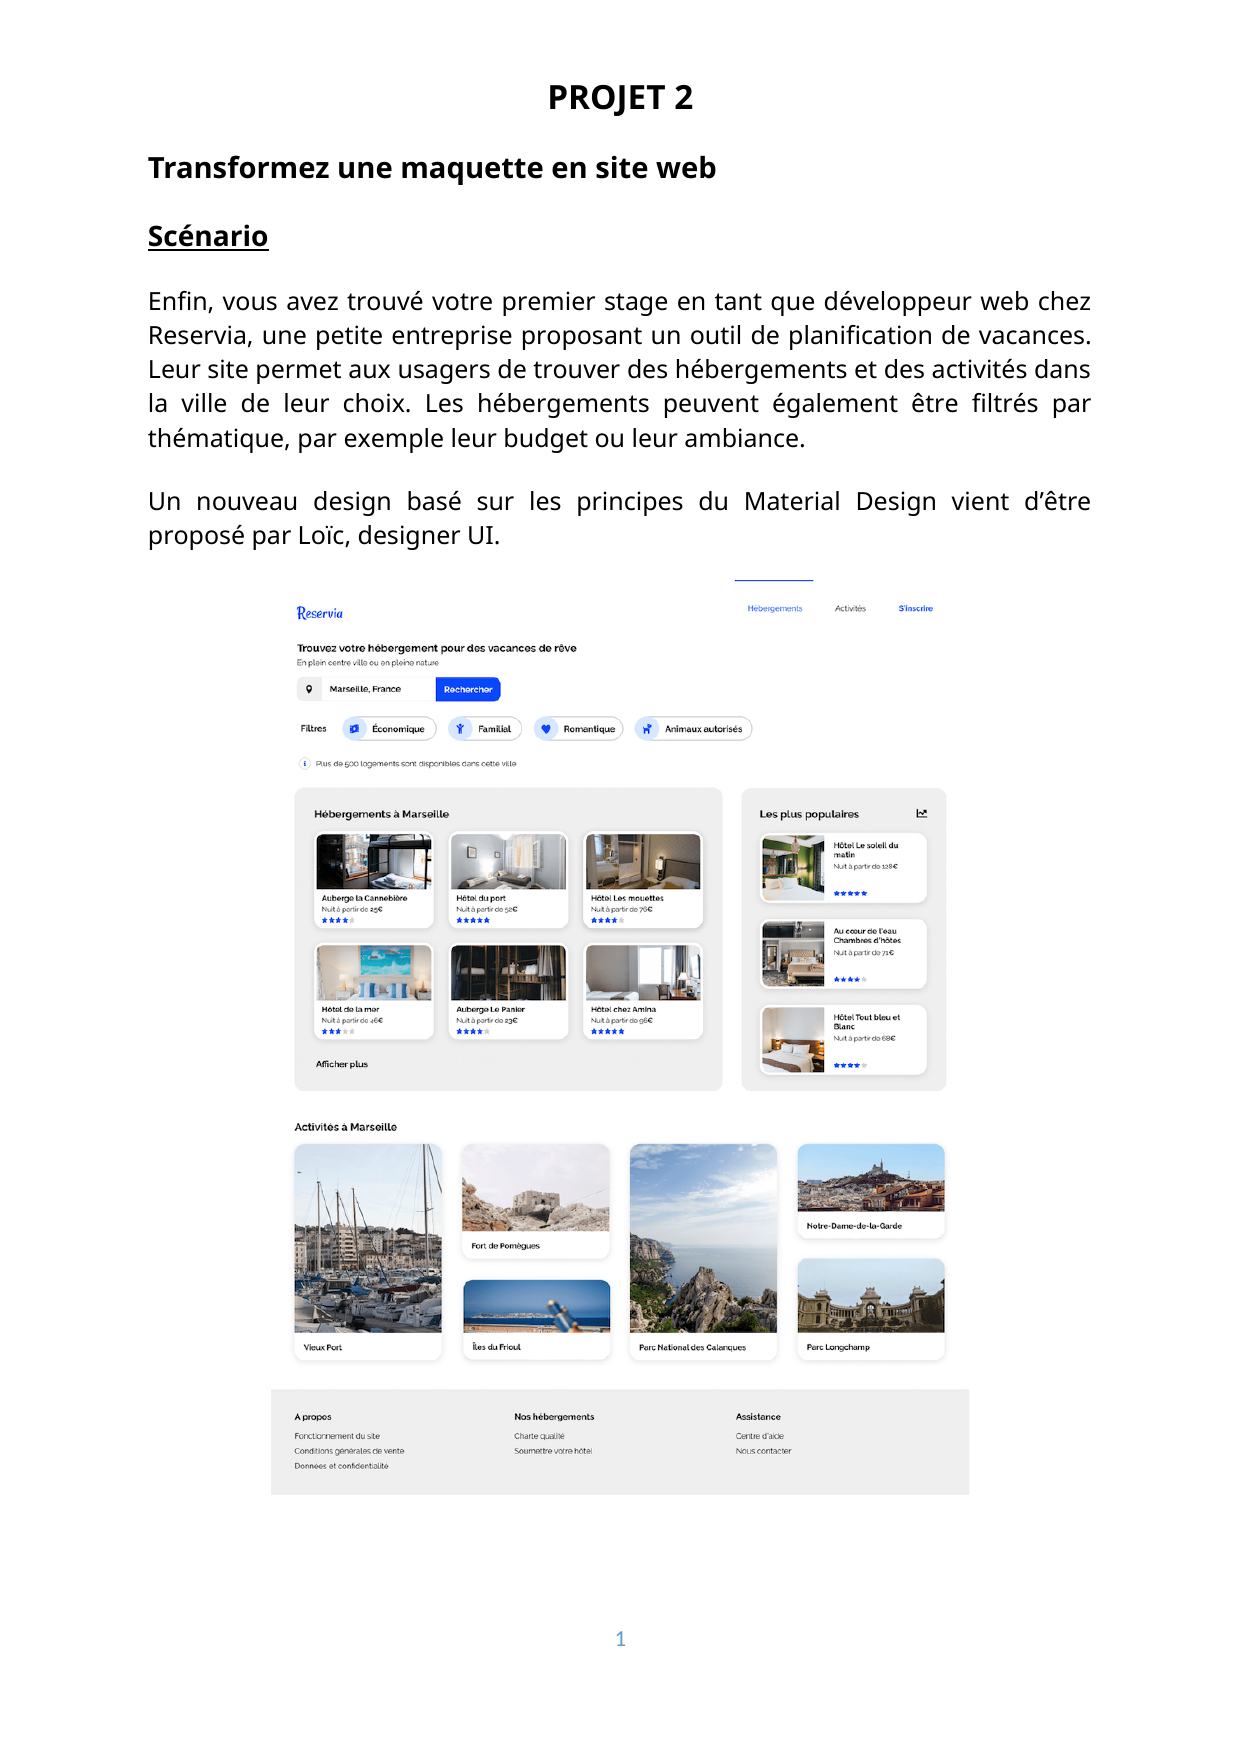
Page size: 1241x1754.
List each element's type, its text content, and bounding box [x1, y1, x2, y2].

text Scénario [148, 216, 1093, 255]
text Un nouveau design basé sur les principes du Material Design vient d’être proposé par Loïc, designer UI. [148, 483, 1093, 552]
text Transformez une maquette en site web [148, 148, 1093, 187]
text Enfin, vous avez trouvé votre premier stage en tant que développeur web chez Reservia, une petite entreprise proposant un outil de planification de vacances. Leur site permet aux usagers de trouver des hébergements et des activités dans la ville de leur choix. Les hébergements peuvent également être filtrés par thématique, par exemple leur budget ou leur ambiance. [148, 284, 1093, 454]
picture [271, 580, 970, 1495]
